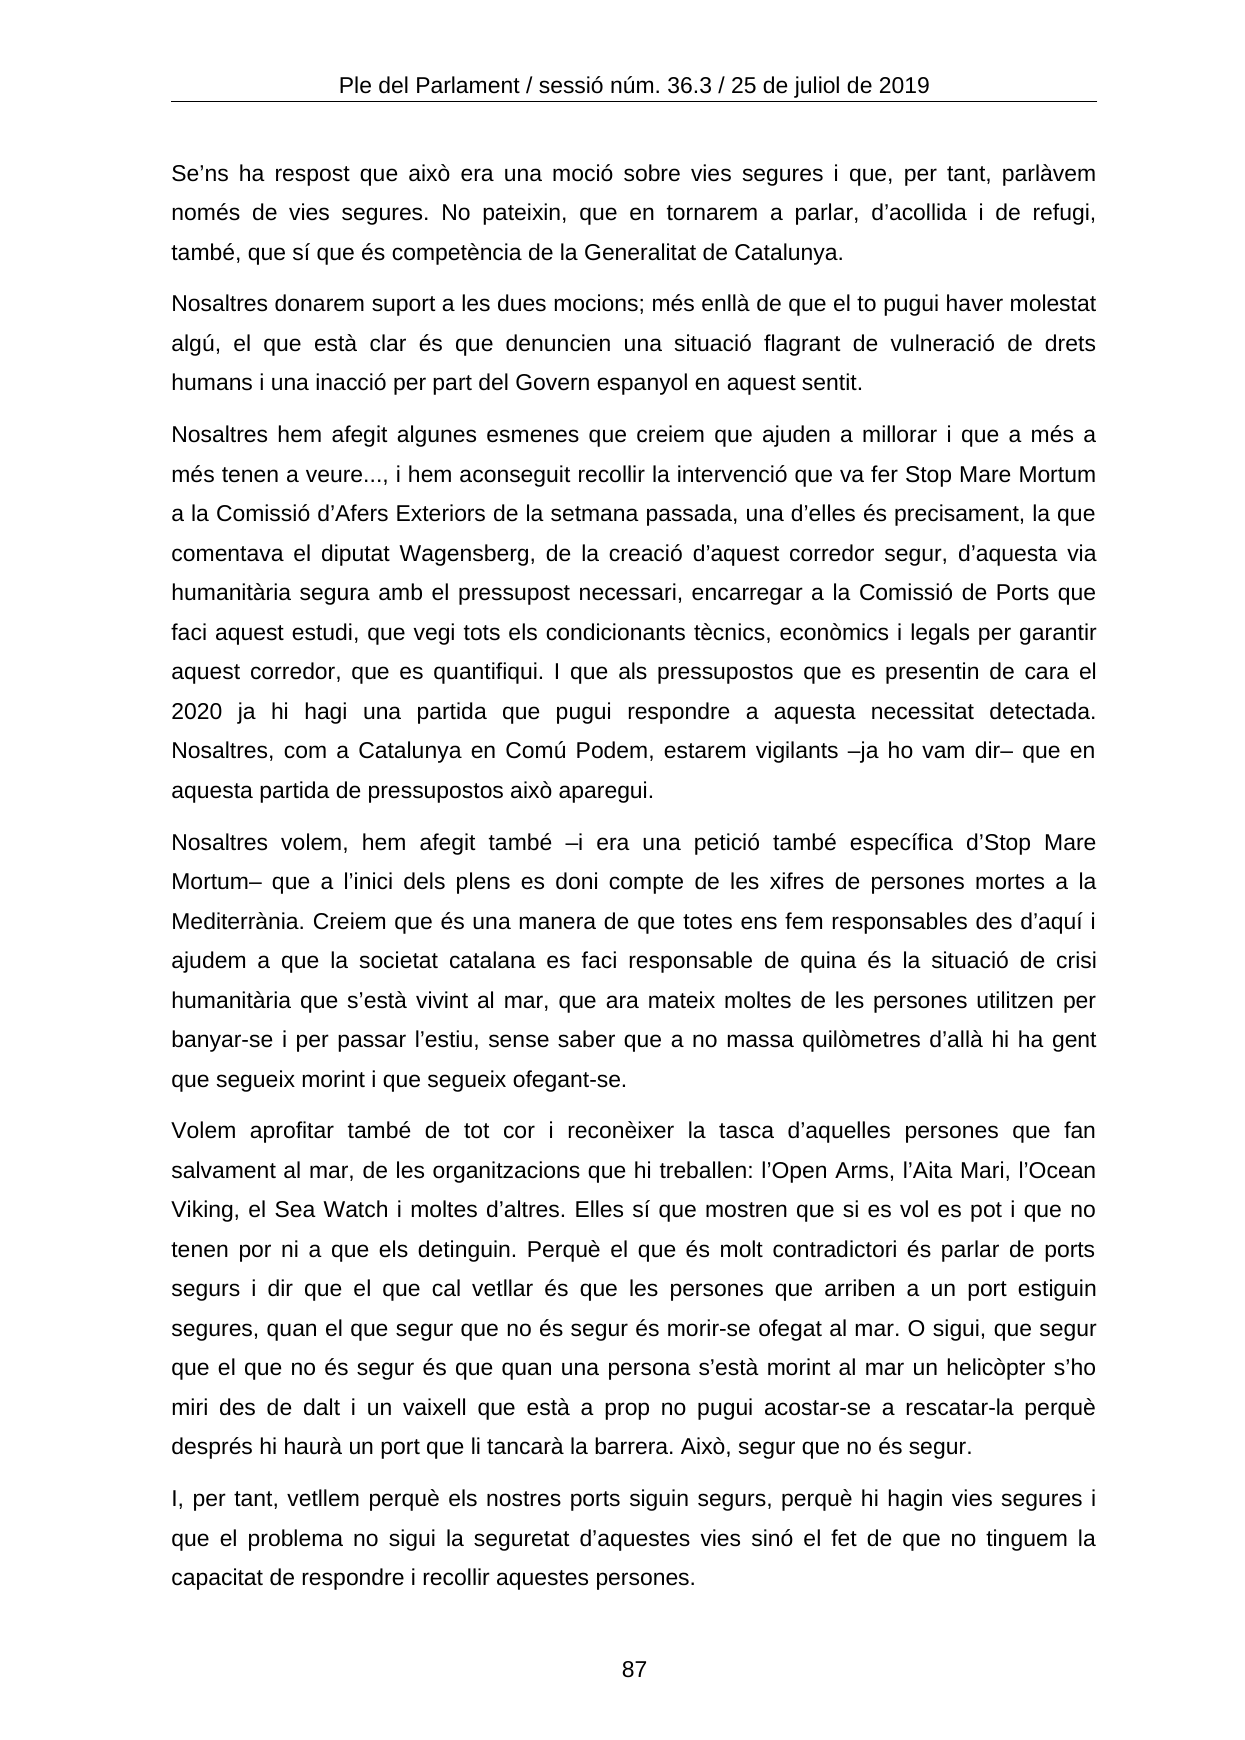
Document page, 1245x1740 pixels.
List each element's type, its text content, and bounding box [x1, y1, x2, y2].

text Nosaltres hem afegit algunes esmenes que creiem que ajuden a millorar i que a més a més tenen a veure..., i hem aconseguit recollir la intervenció que va fer Stop Mare Mortum a la Comissió d’Afers Exteriors de la setmana passada, una d’elles és precisament, la que comentava el diputat Wagensberg, de la creació d’aquest corredor segur, d’aquesta via humanitària segura amb el pressupost necessari, encarregar a la Comissió de Ports que faci aquest estudi, que vegi tots els condicionants tècnics, econòmics i legals per garantir aquest corredor, que es quantifiqui. I que als pressupostos que es presentin de cara el 2020 ja hi hagi una partida que pugui respondre a aquesta necessitat detectada. Nosaltres, com a Catalunya en Comú Podem, estarem vigilants –ja ho vam dir– que en aquesta partida de pressupostos això aparegui. [171, 421, 1097, 803]
text I, per tant, vetllem perquè els nostres ports siguin segurs, perquè hi hagin vies segures i que el problema no sigui la seguretat d’aquestes vies sinó el fet de que no tinguem la capacitat de respondre i recollir aquestes persones. [171, 1485, 1097, 1591]
text Se’ns ha respost que això era una moció sobre vies segures i que, per tant, parlàvem només de vies segures. No pateixin, que en tornarem a parlar, d’acollida i de refugi, també, que sí que és competència de la Generalitat de Catalunya. [171, 159, 1097, 265]
text Nosaltres donarem suport a les dues mocions; més enllà de que el to pugui haver molestat algú, el que està clar és que denuncien una situació flagrant de vulneració de drets humans i una inacció per part del Govern espanyol en aquest sentit. [171, 290, 1097, 396]
text Nosaltres volem, hem afegit també –i era una petició també específica d’Stop Mare Mortum– que a l’inici dels plens es doni compte de les xifres de persones mortes a la Mediterrània. Creiem que és una manera de que totes ens fem responsables des d’aquí i ajudem a que la societat catalana es faci responsable de quina és la situació de crisi humanitària que s’està vivint al mar, que ara mateix moltes de les persones utilitzen per banyar-se i per passar l’estiu, sense saber que a no massa quilòmetres d’allà hi ha gent que segueix morint i que segueix ofegant-se. [171, 829, 1097, 1092]
text Volem aprofitar també de tot cor i reconèixer la tasca d’aquelles persones que fan salvament al mar, de les organitzacions que hi treballen: l’Open Arms, l’Aita Mari, l’Ocean Viking, el Sea Watch i moltes d’altres. Elles sí que mostren que si es vol es pot i que no tenen por ni a que els detinguin. Perquè el que és molt contradictori és parlar de ports segurs i dir que el que cal vetllar és que les persones que arriben a un port estiguin segures, quan el que segur que no és segur és morir-se ofegat al mar. O sigui, que segur que el que no és segur és que quan una persona s’està morint al mar un helicòpter s’ho miri des de dalt i un vaixell que està a prop no pugui acostar-se a rescatar-la perquè després hi haurà un port que li tancarà la barrera. Això, segur que no és segur. [171, 1117, 1097, 1460]
